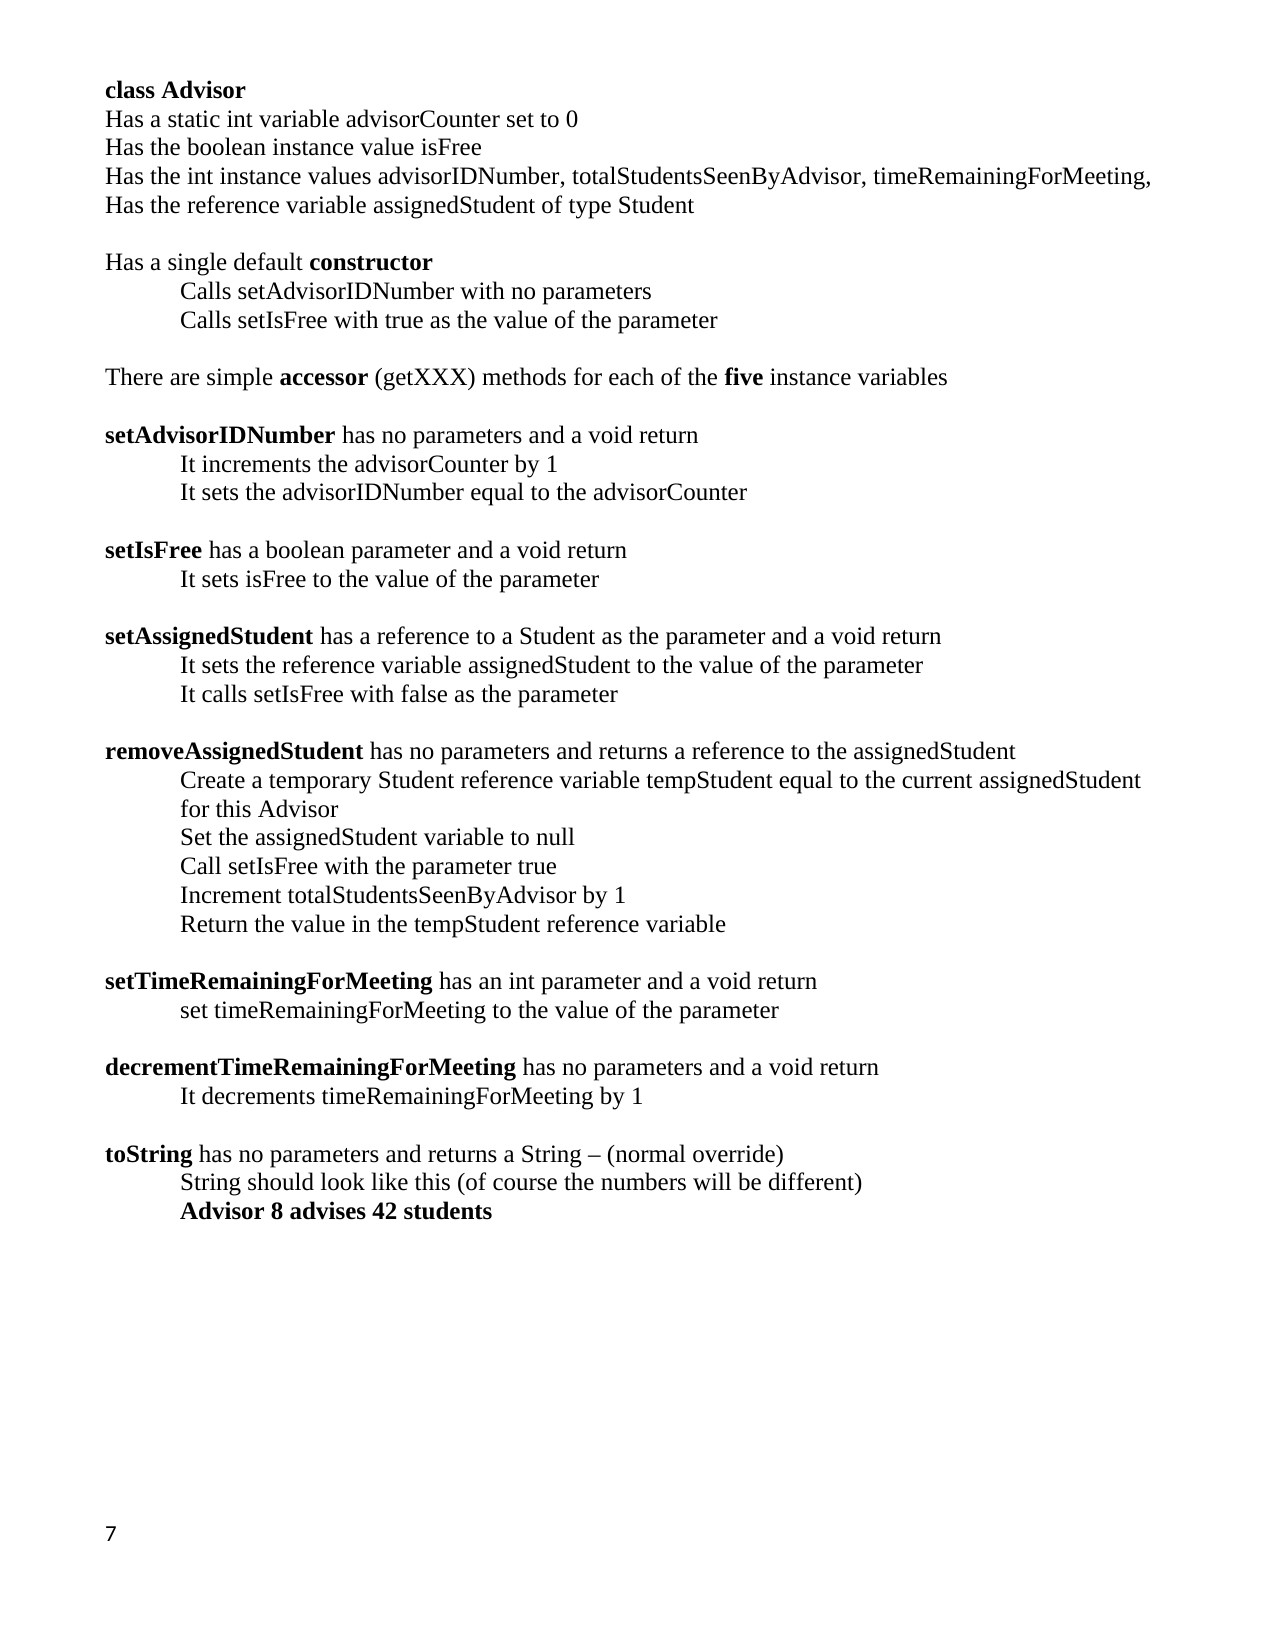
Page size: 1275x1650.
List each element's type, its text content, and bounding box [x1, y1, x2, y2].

text Calls setIsFree with true as the value of the parameter [105, 305, 1170, 334]
text It sets the advisorIDNumber equal to the advisorCounter [105, 477, 1170, 506]
text decrementTimeRemainingForMeeting has no parameters and a void return [105, 1052, 1170, 1081]
text It calls setIsFree with false as the parameter [105, 679, 1170, 707]
text Has the reference variable assignedStudent of type Student [105, 190, 1170, 219]
text setAssignedStudent has a reference to a Student as the parameter and a void return [105, 621, 1170, 650]
text Has the int instance values advisorIDNumber, totalStudentsSeenByAdvisor, timeRemainingForMeeting, [105, 161, 1170, 190]
text Calls setAdvisorIDNumber with no parameters [105, 276, 1170, 305]
text setIsFree has a boolean parameter and a void return [105, 535, 1170, 564]
text setTimeRemainingForMeeting has an int parameter and a void return [105, 966, 1170, 995]
text set timeRemainingForMeeting to the value of the parameter [105, 995, 1170, 1024]
text removeAssignedStudent has no parameters and returns a reference to the assignedStudent [105, 736, 1170, 765]
text It increments the advisorCounter by 1 [105, 449, 1170, 477]
text Set the assignedStudent variable to null [105, 822, 1170, 851]
text Call setIsFree with the parameter true [105, 851, 1170, 880]
text Increment totalStudentsSeenByAdvisor by 1 [105, 880, 1170, 909]
text Has a static int variable advisorCounter set to 0 [105, 104, 1170, 132]
text class Advisor [105, 75, 1170, 104]
text String should look like this (of course the numbers will be different) [105, 1167, 1170, 1196]
text It decrements timeRemainingForMeeting by 1 [105, 1081, 1170, 1110]
text Create a temporary Student reference variable tempStudent equal to the current assignedStudent for this Advisor [180, 765, 1170, 822]
text setAdvisorIDNumber has no parameters and a void return [105, 420, 1170, 449]
text Has a single default constructor [105, 247, 1170, 276]
text It sets the reference variable assignedStudent to the value of the parameter [105, 650, 1170, 679]
text There are simple accessor (getXXX) methods for each of the five instance variables [105, 362, 1170, 391]
text Return the value in the tempStudent reference variable [105, 909, 1170, 937]
text toString has no parameters and returns a String – (normal override) [105, 1139, 1170, 1167]
text Advisor 8 advises 42 students [105, 1196, 1170, 1225]
text It sets isFree to the value of the parameter [105, 564, 1170, 592]
text Has the boolean instance value isFree [105, 132, 1170, 161]
